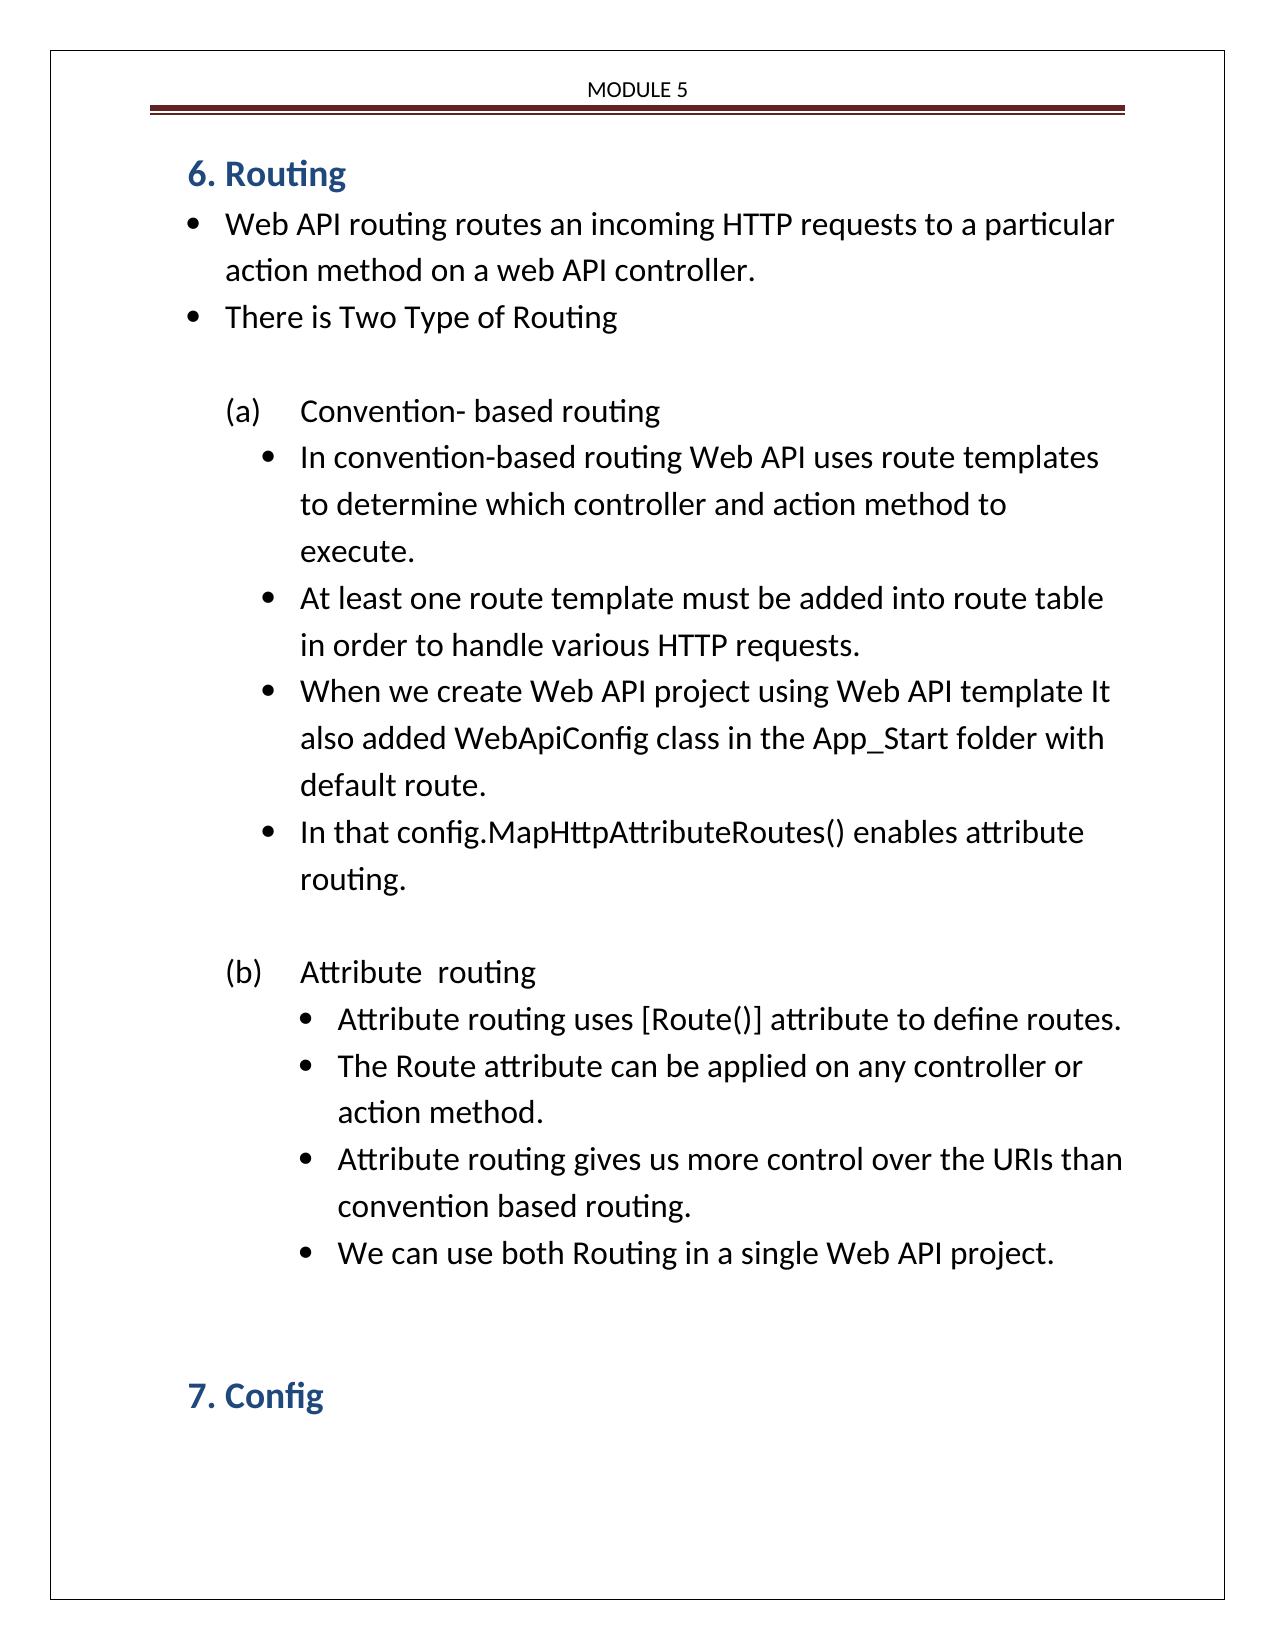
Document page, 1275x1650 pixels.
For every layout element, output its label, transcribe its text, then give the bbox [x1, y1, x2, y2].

list We can use both Routing in a single Web API project. [300, 1232, 1125, 1272]
list The Route attribute can be applied on any controller or action method. [300, 1044, 1125, 1132]
list Convention- based routing [225, 390, 1125, 431]
list Attribute routing uses [Route()] attribute to define routes. [300, 998, 1125, 1038]
list Config [187, 1372, 1125, 1418]
list Web API routing routes an incoming HTTP requests to a particular action method on a web API controller. [187, 203, 1125, 290]
list Attribute routing gives us more control over the URIs than convention based routing. [300, 1138, 1125, 1226]
list When we create Web API project using Web API template It also added WebApiConfig class in the App_Start folder with default route. [262, 670, 1125, 805]
list In that config.MapHttpAttributeRoutes() enables attribute routing. [262, 811, 1125, 898]
list Attribute routing [225, 951, 1125, 992]
list Routing [187, 150, 1125, 196]
list There is Two Type of Routing [187, 296, 1125, 337]
list At least one route template must be added into route table in order to handle various HTTP requests. [262, 577, 1125, 664]
list In convention-based routing Web API uses route templates to determine which controller and action method to execute. [262, 437, 1125, 571]
